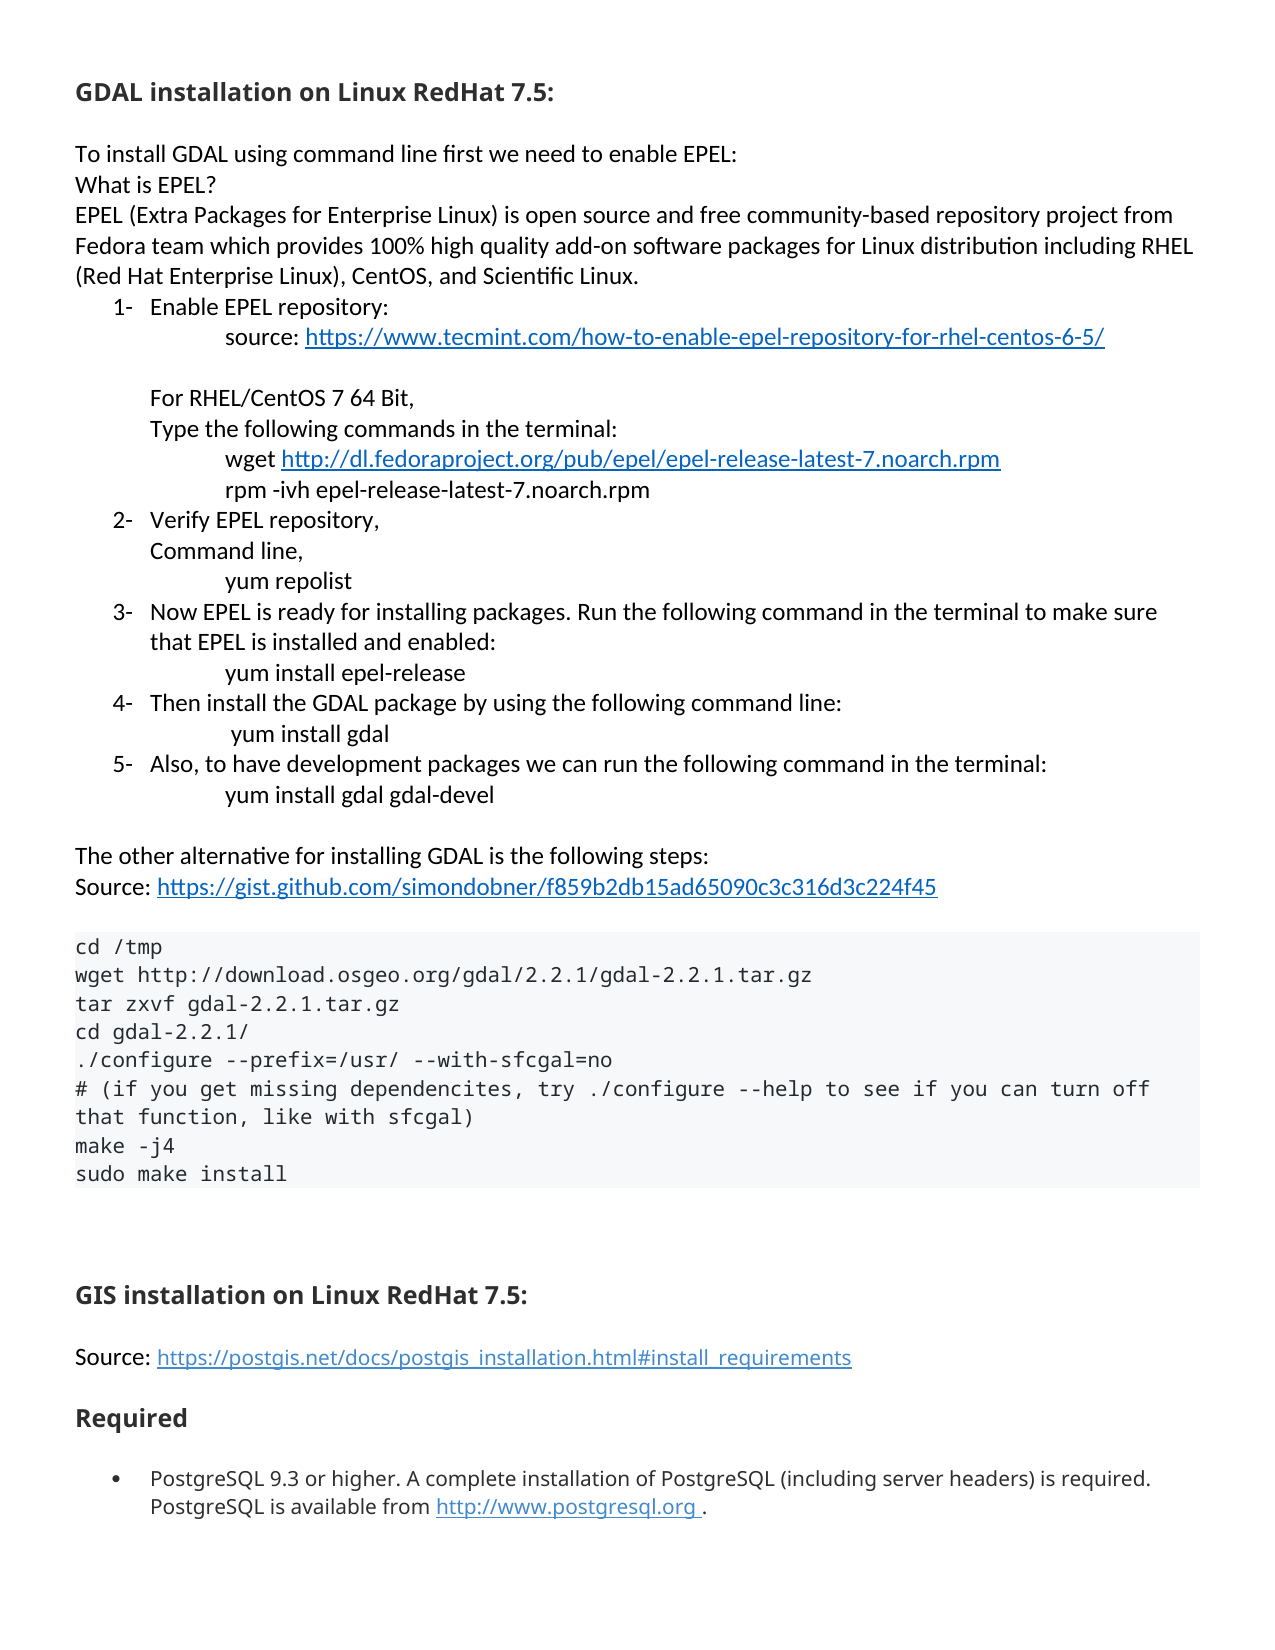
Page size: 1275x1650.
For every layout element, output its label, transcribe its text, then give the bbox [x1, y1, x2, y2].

list yum install epel-release [150, 657, 1200, 688]
text GIS installation on Linux RedHat 7.5: [75, 1278, 1200, 1312]
text What is EPEL? [75, 169, 1200, 199]
text yum install gdal gdal-devel [150, 779, 1200, 810]
list Verify EPEL repository, [112, 504, 1200, 535]
text make -j4 [75, 1131, 1200, 1159]
list Also, to have development packages we can run the following command in the terminal: [112, 749, 1200, 779]
text wget http://download.osgeo.org/gdal/2.2.1/gdal-2.2.1.tar.gz [75, 960, 1200, 989]
text yum repolist [150, 566, 1200, 596]
text cd /tmp [75, 932, 1200, 960]
text Source: https://gist.github.com/simondobner/f859b2db15ad65090c3c316d3c224f45 [75, 871, 1200, 901]
text EPEL (Extra Packages for Enterprise Linux) is open source and free community-based repository project from Fedora team which provides 100% high quality add-on software packages for Linux distribution including RHEL (Red Hat Enterprise Linux), CentOS, and Scientific Linux. [75, 199, 1200, 291]
text wget http://dl.fedoraproject.org/pub/epel/epel-release-latest-7.noarch.rpm [150, 443, 1200, 474]
text The other alternative for installing GDAL is the following steps: [75, 840, 1200, 871]
text Command line, [150, 535, 1200, 566]
text Source: https://postgis.net/docs/postgis_installation.html#install_requirements [75, 1341, 1200, 1372]
text For RHEL/CentOS 7 64 Bit, [75, 382, 1200, 413]
list Now EPEL is ready for installing packages. Run the following command in the terminal to make sure that EPEL is installed and enabled: [112, 596, 1200, 657]
text Required [75, 1401, 1200, 1435]
text To install GDAL using command line first we need to enable EPEL: [75, 138, 1200, 169]
list Then install the GDAL package by using the following command line: [112, 688, 1200, 718]
text yum install gdal [150, 718, 1200, 749]
text # (if you get missing dependencites, try ./configure --help to see if you can turn off that function, like with sfcgal) [75, 1074, 1200, 1131]
text rpm -ivh epel-release-latest-7.noarch.rpm [150, 474, 1200, 504]
list PostgreSQL 9.3 or higher. A complete installation of PostgreSQL (including server headers) is required. PostgreSQL is available from http://www.postgresql.org . [112, 1464, 1200, 1521]
list Enable EPEL repository: [112, 291, 1200, 321]
text source: https://www.tecmint.com/how-to-enable-epel-repository-for-rhel-centos-6-5/ [150, 321, 1200, 352]
list Type the following commands in the terminal: [150, 413, 1200, 443]
text ./configure --prefix=/usr/ --with-sfcgal=no [75, 1046, 1200, 1074]
text cd gdal-2.2.1/ [75, 1017, 1200, 1046]
text tar zxvf gdal-2.2.1.tar.gz [75, 989, 1200, 1017]
text GDAL installation on Linux RedHat 7.5: [75, 75, 1200, 109]
text sudo make install [75, 1159, 1200, 1188]
